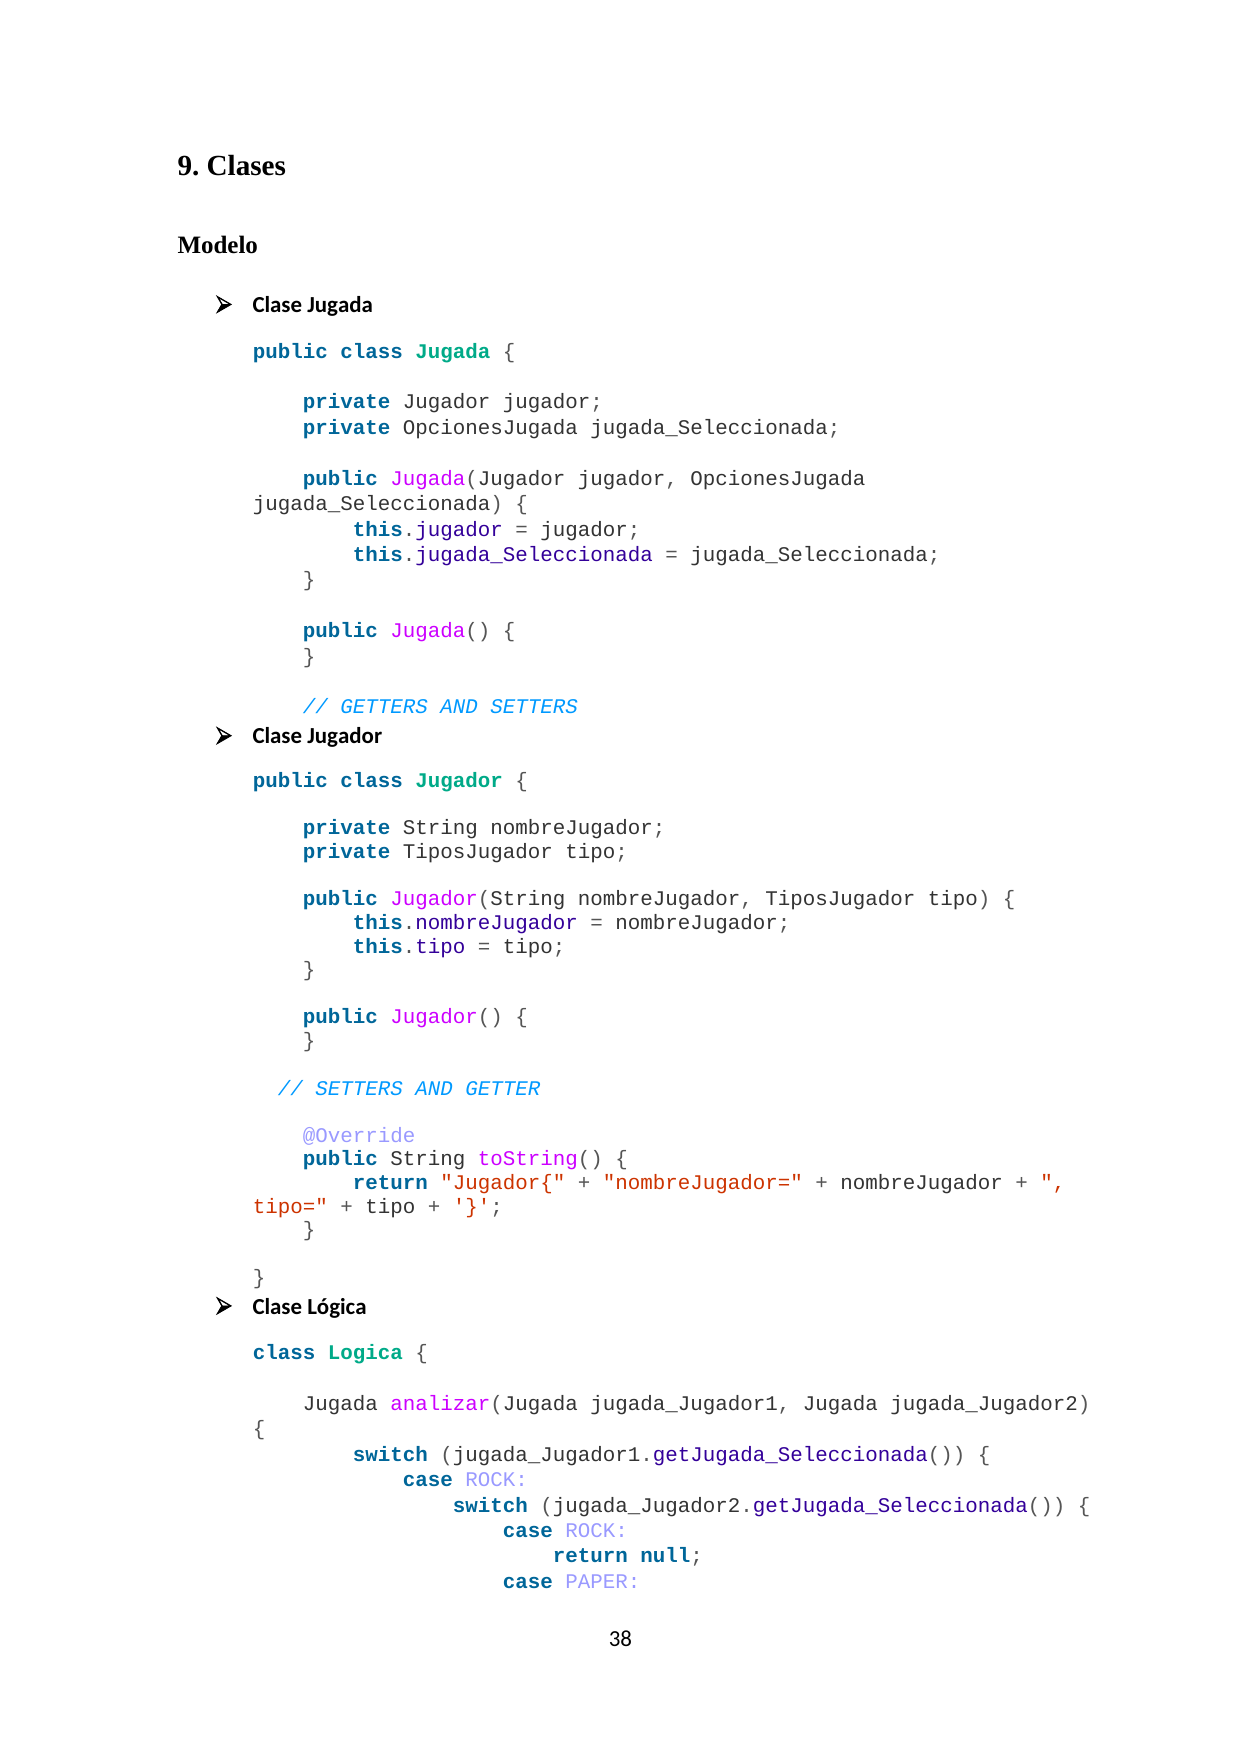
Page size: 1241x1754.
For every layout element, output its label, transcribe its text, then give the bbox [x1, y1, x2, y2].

list Clase Lógica [215, 1292, 1063, 1320]
text Modelo [177, 231, 1063, 259]
list Clase Jugada [215, 290, 1063, 318]
table_header public class Jugador { private String nombreJugador; private TiposJugador tipo; public Jugador(String nombreJugador, TiposJugador tipo) { this.nombreJugador = nombreJugador; this.tipo = tipo; } public Jugador() { } // SETTERS AND GETTER @Override public String toString() { return "Jugador{" + "nombreJugador=" + nombreJugador + ", tipo=" + tipo + '}'; } } [251, 769, 1104, 1292]
list Clase Jugador [215, 722, 1063, 750]
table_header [251, 1339, 1104, 1596]
subtitle 9. Clases [177, 148, 1063, 181]
table_header public class Jugada { private Jugador jugador; private OpcionesJugada jugada_Seleccionada; public Jugada(Jugador jugador, OpcionesJugada jugada_Seleccionada) { this.jugador = jugador; this.jugada_Seleccionada = jugada_Seleccionada; } public Jugada() { } // GETTERS AND SETTERS [251, 337, 1103, 722]
